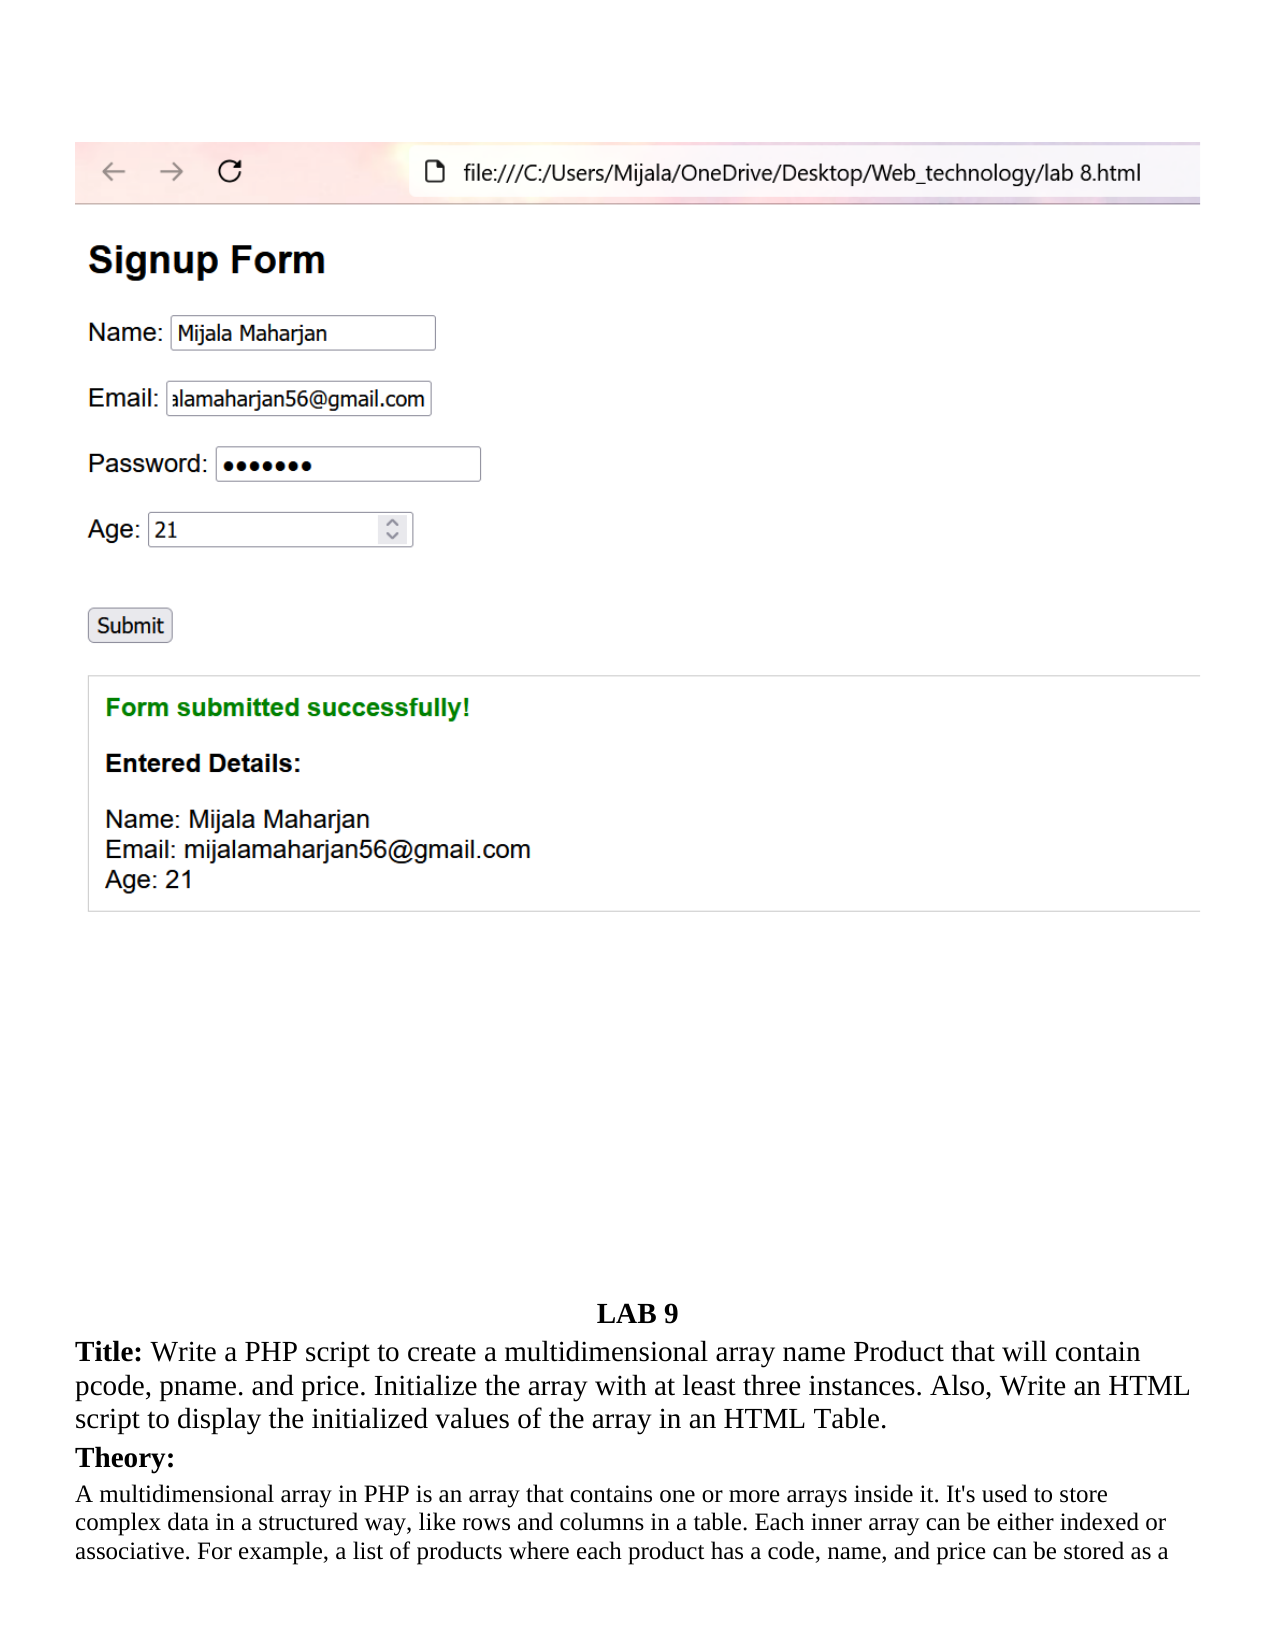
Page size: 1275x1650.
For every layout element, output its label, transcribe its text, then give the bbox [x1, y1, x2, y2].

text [75, 1479, 1200, 1565]
text Title: Write a PHP script to create a multidimensional array name Product that will contain pcode, pname. and price. Initialize the array with at least three instances. Also, Write an HTML script to display the initialized values of the array in an HTML Table. [75, 1334, 1200, 1435]
text Theory: [75, 1440, 1200, 1474]
text LAB 9 [75, 1296, 1200, 1329]
picture [75, 142, 1200, 943]
